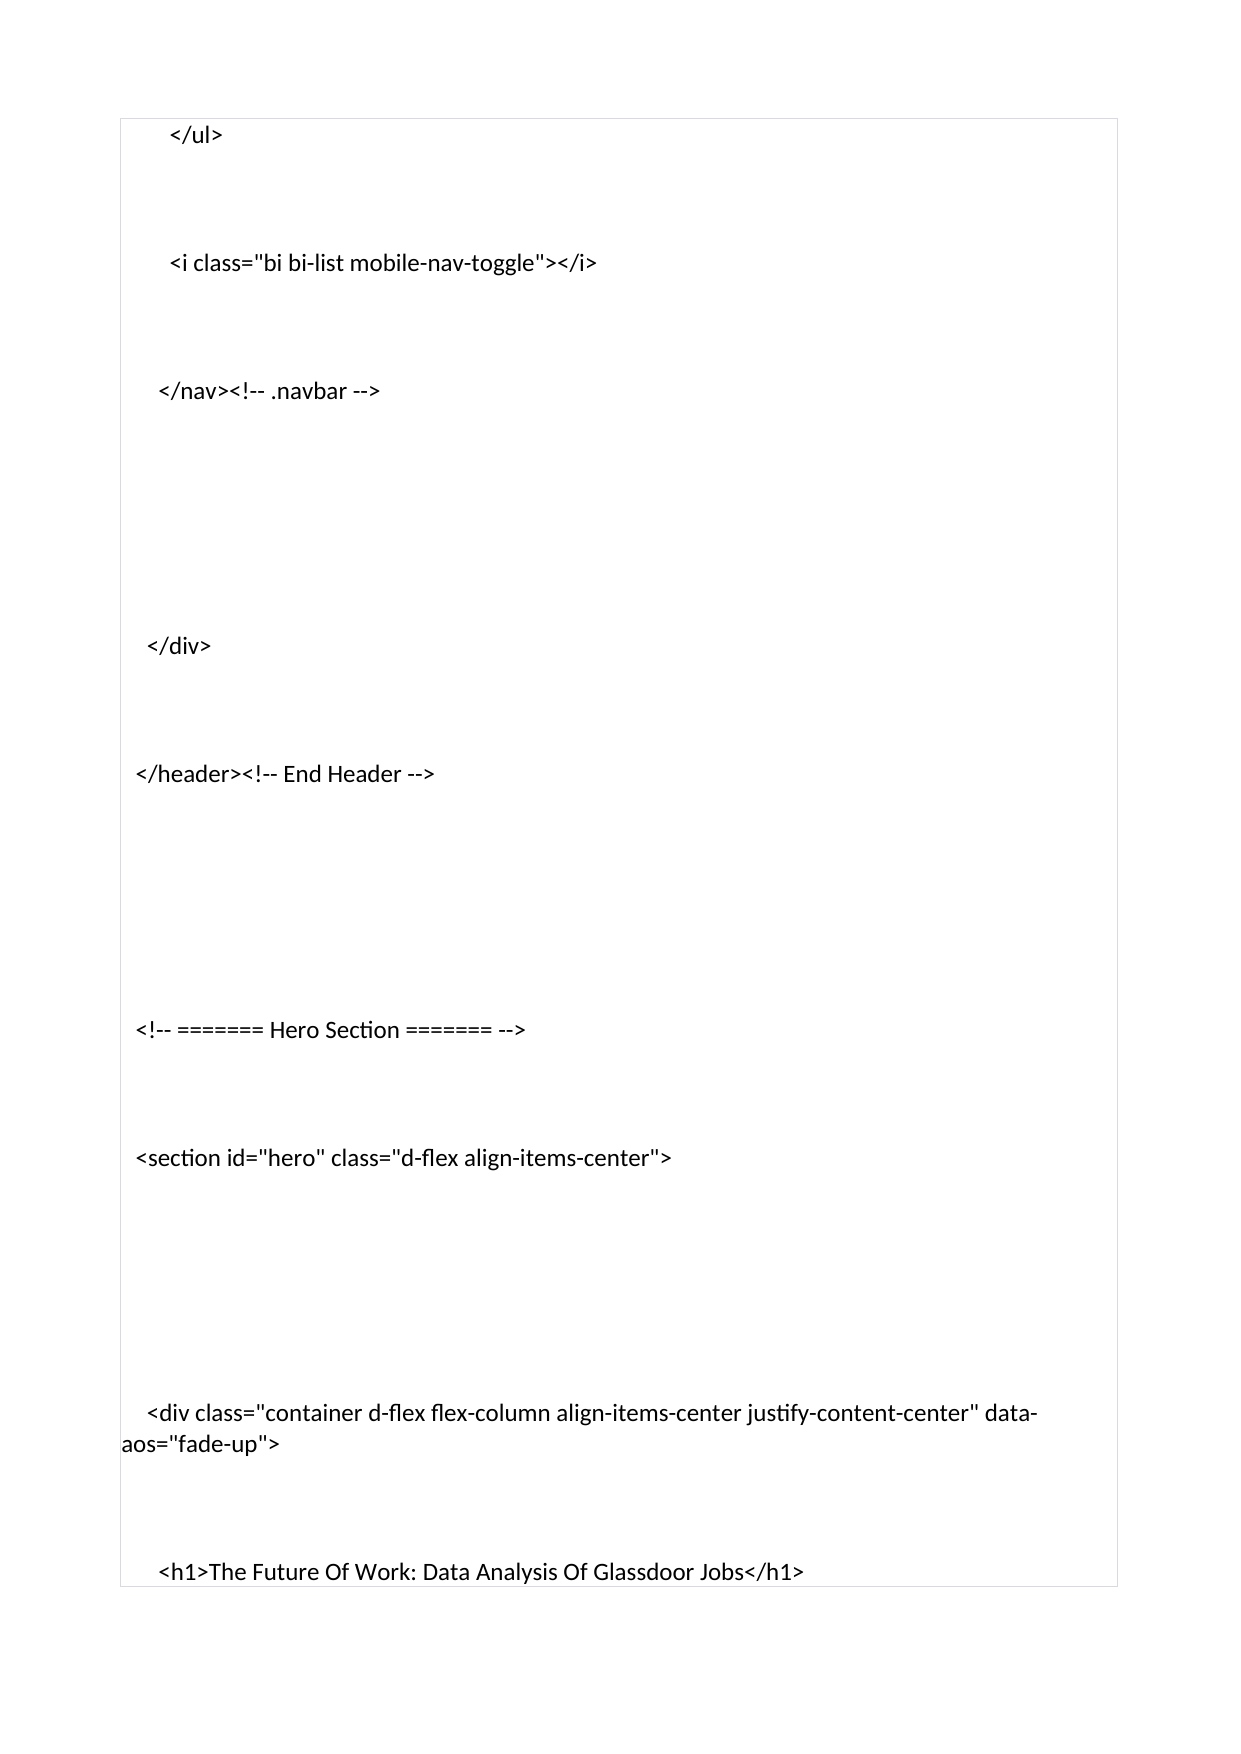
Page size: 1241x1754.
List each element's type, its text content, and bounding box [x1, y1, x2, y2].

text <div class="container d-flex flex-column align-items-center justify-content-center" data-aos="fade-up"> [121, 1396, 1117, 1458]
text </ul> [121, 119, 1117, 150]
text <i class="bi bi-list mobile-nav-toggle"></i> [121, 246, 1117, 278]
text <h1>The Future Of Work: Data Analysis Of Glassdoor Jobs</h1> [121, 1555, 1117, 1586]
text </div> [121, 629, 1117, 661]
text </header><!-- End Header --> [121, 757, 1117, 789]
text <!-- ======= Hero Section ======= --> [121, 1013, 1117, 1044]
text </nav><!-- .navbar --> [121, 374, 1117, 405]
text <section id="hero" class="d-flex align-items-center"> [121, 1141, 1117, 1172]
